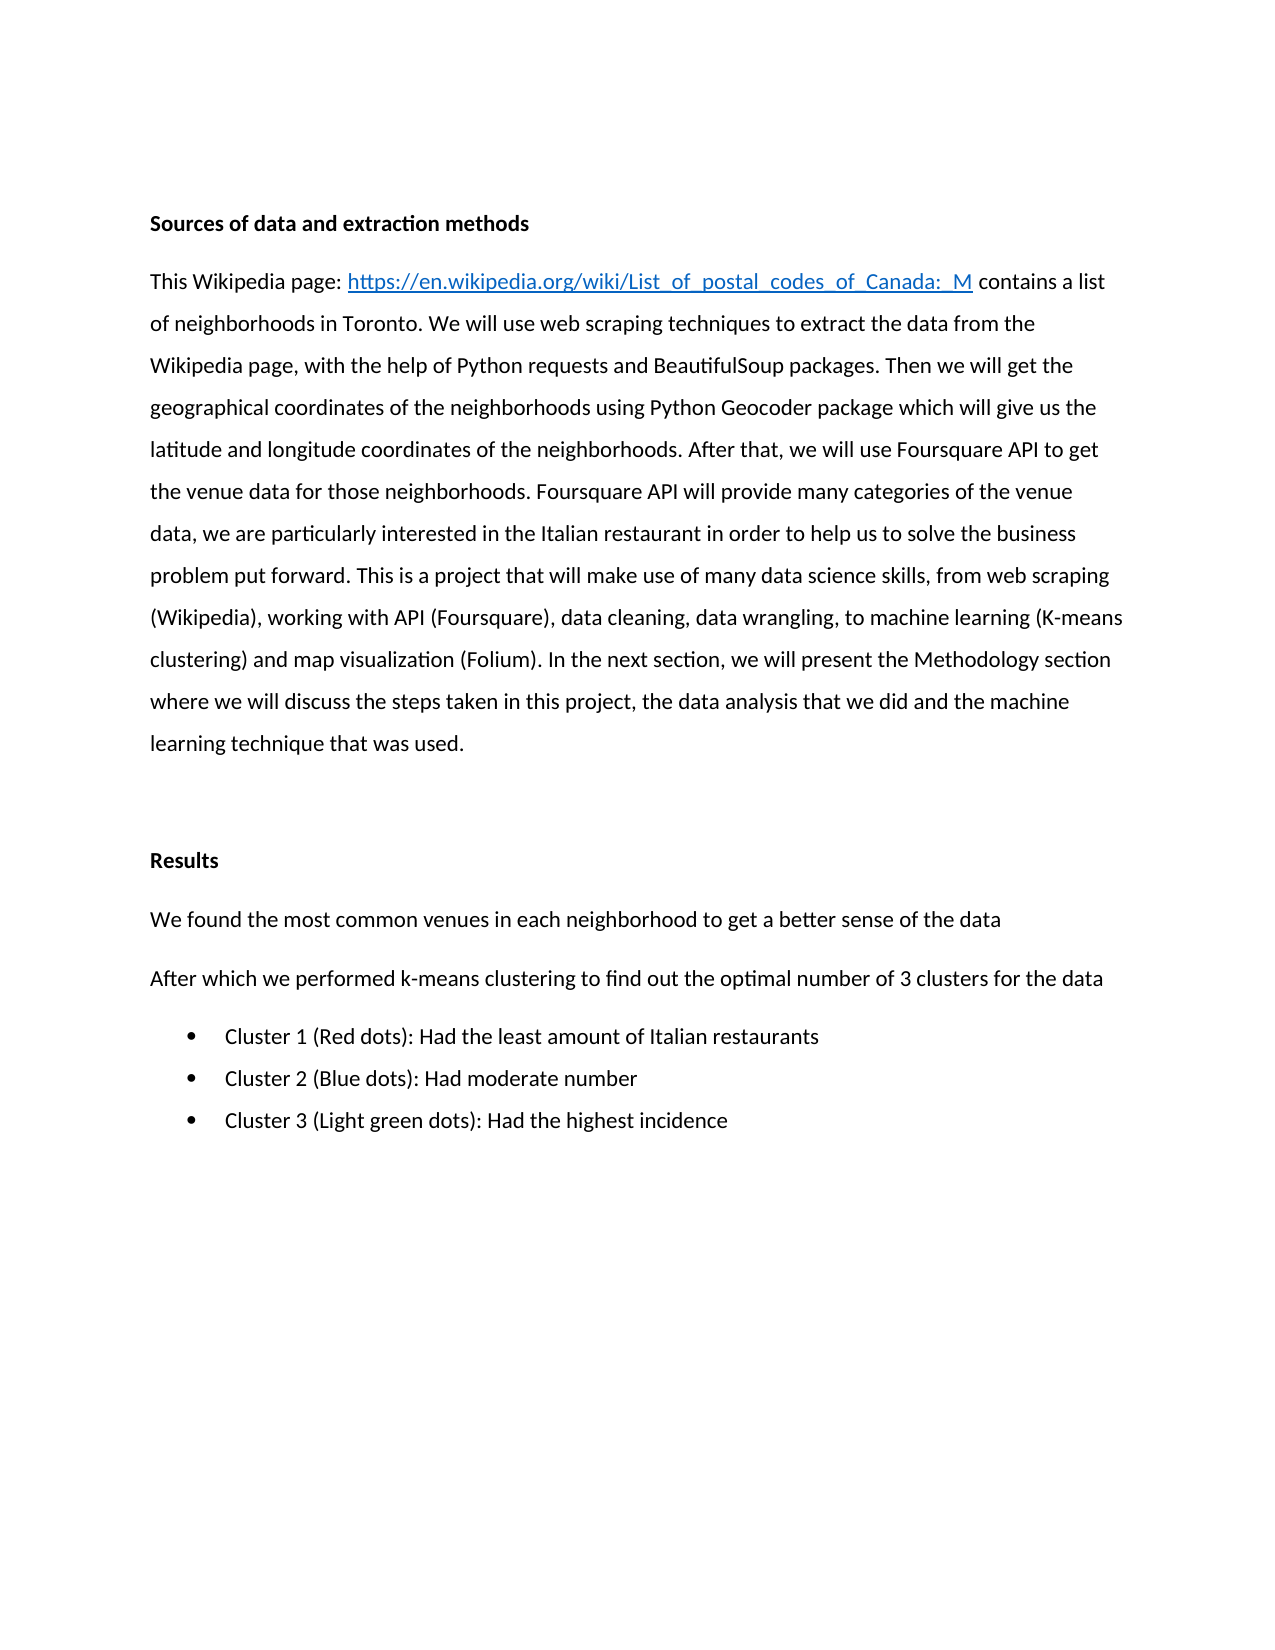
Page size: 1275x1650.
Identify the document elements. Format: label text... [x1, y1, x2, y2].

list Cluster 3 (Light green dots): Had the highest incidence [187, 1106, 1125, 1134]
list Cluster 1 (Red dots): Had the least amount of Italian restaurants [187, 1022, 1125, 1050]
list Cluster 2 (Blue dots): Had moderate number [187, 1064, 1125, 1092]
text Results [150, 846, 1125, 874]
text We found the most common venues in each neighborhood to get a better sense of the data [150, 905, 1125, 933]
text This Wikipedia page: https://en.wikipedia.org/wiki/List_of_postal_codes_of_Canada:_M contains a list of neighborhoods in Toronto. We will use web scraping techniques to extract the data from the Wikipedia page, with the help of Python requests and BeautifulSoup packages. Then we will get the geographical coordinates of the neighborhoods using Python Geocoder package which will give us the latitude and longitude coordinates of the neighborhoods. After that, we will use Foursquare API to get the venue data for those neighborhoods. Foursquare API will provide many categories of the venue data, we are particularly interested in the Italian restaurant in order to help us to solve the business problem put forward. This is a project that will make use of many data science skills, from web scraping (Wikipedia), working with API (Foursquare), data cleaning, data wrangling, to machine learning (K-means clustering) and map visualization (Folium). In the next section, we will present the Methodology section where we will discuss the steps taken in this project, the data analysis that we did and the machine learning technique that was used. [150, 267, 1125, 757]
text After which we performed k-means clustering to find out the optimal number of 3 clusters for the data [150, 964, 1125, 992]
text Sources of data and extraction methods [150, 209, 1125, 237]
